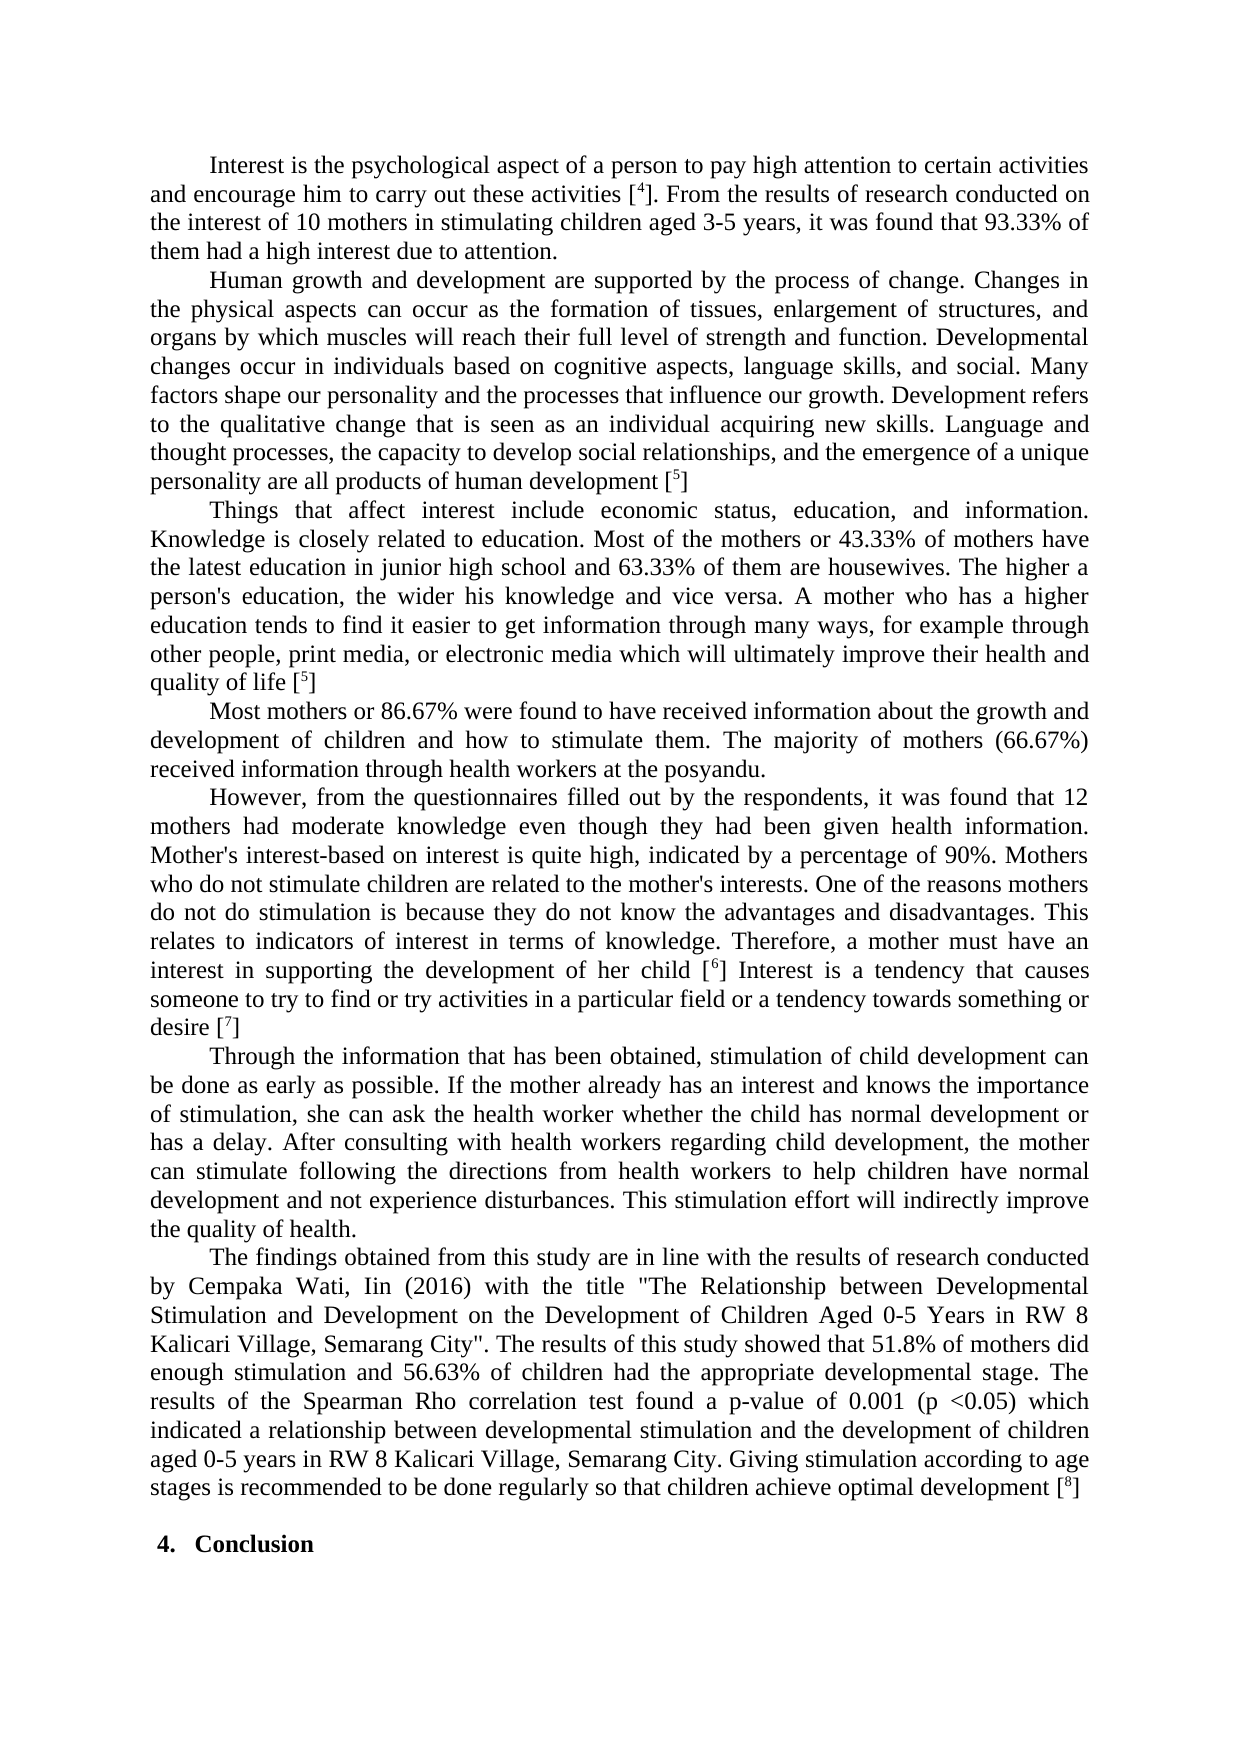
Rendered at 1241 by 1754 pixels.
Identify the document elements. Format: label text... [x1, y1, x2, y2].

text Human growth and development are supported by the process of change. Changes in the physical aspects can occur as the formation of tissues, enlargement of structures, and organs by which muscles will reach their full level of strength and function. Developmental changes occur in individuals based on cognitive aspects, language skills, and social. Many factors shape our personality and the processes that influence our growth. Development refers to the qualitative change that is seen as an individual acquiring new skills. Language and thought processes, the capacity to develop social relationships, and the emergence of a unique personality are all products of human development [5] [150, 265, 1090, 495]
list Conclusion [157, 1529, 1090, 1558]
text However, from the questionnaires filled out by the respondents, it was found that 12 mothers had moderate knowledge even though they had been given health information. Mother's interest-based on interest is quite high, indicated by a percentage of 90%. Mothers who do not stimulate children are related to the mother's interests. One of the reasons mothers do not do stimulation is because they do not know the advantages and disadvantages. This relates to indicators of interest in terms of knowledge. Therefore, a mother must have an interest in supporting the development of her child [6] Interest is a tendency that causes someone to try to find or try activities in a particular field or a tendency towards something or desire [7] [150, 782, 1090, 1041]
text Most mothers or 86.67% were found to have received information about the growth and development of children and how to stimulate them. The majority of mothers (66.67%) received information through health workers at the posyandu. [150, 696, 1090, 782]
text Through the information that has been obtained, stimulation of child development can be done as early as possible. If the mother already has an interest and knows the importance of stimulation, she can ask the health worker whether the child has normal development or has a delay. After consulting with health workers regarding child development, the mother can stimulate following the directions from health workers to help children have normal development and not experience disturbances. This stimulation effort will indirectly improve the quality of health. [150, 1041, 1090, 1242]
text The findings obtained from this study are in line with the results of research conducted by Cempaka Wati, Iin (2016) with the title "The Relationship between Developmental Stimulation and Development on the Development of Children Aged 0-5 Years in RW 8 Kalicari Village, Semarang City". The results of this study showed that 51.8% of mothers did enough stimulation and 56.63% of children had the appropriate developmental stage. The results of the Spearman Rho correlation test found a p-value of 0.001 (p <0.05) which indicated a relationship between developmental stimulation and the development of children aged 0-5 years in RW 8 Kalicari Village, Semarang City. Giving stimulation according to age stages is recommended to be done regularly so that children achieve optimal development [8] [150, 1242, 1090, 1501]
text Interest is the psychological aspect of a person to pay high attention to certain activities and encourage him to carry out these activities [4]. From the results of research conducted on the interest of 10 mothers in stimulating children aged 3-5 years, it was found that 93.33% of them had a high interest due to attention. [150, 150, 1090, 265]
text Things that affect interest include economic status, education, and information. Knowledge is closely related to education. Most of the mothers or 43.33% of mothers have the latest education in junior high school and 63.33% of them are housewives. The higher a person's education, the wider his knowledge and vice versa. A mother who has a higher education tends to find it easier to get information through many ways, for example through other people, print media, or electronic media which will ultimately improve their health and quality of life [5] [150, 495, 1090, 696]
